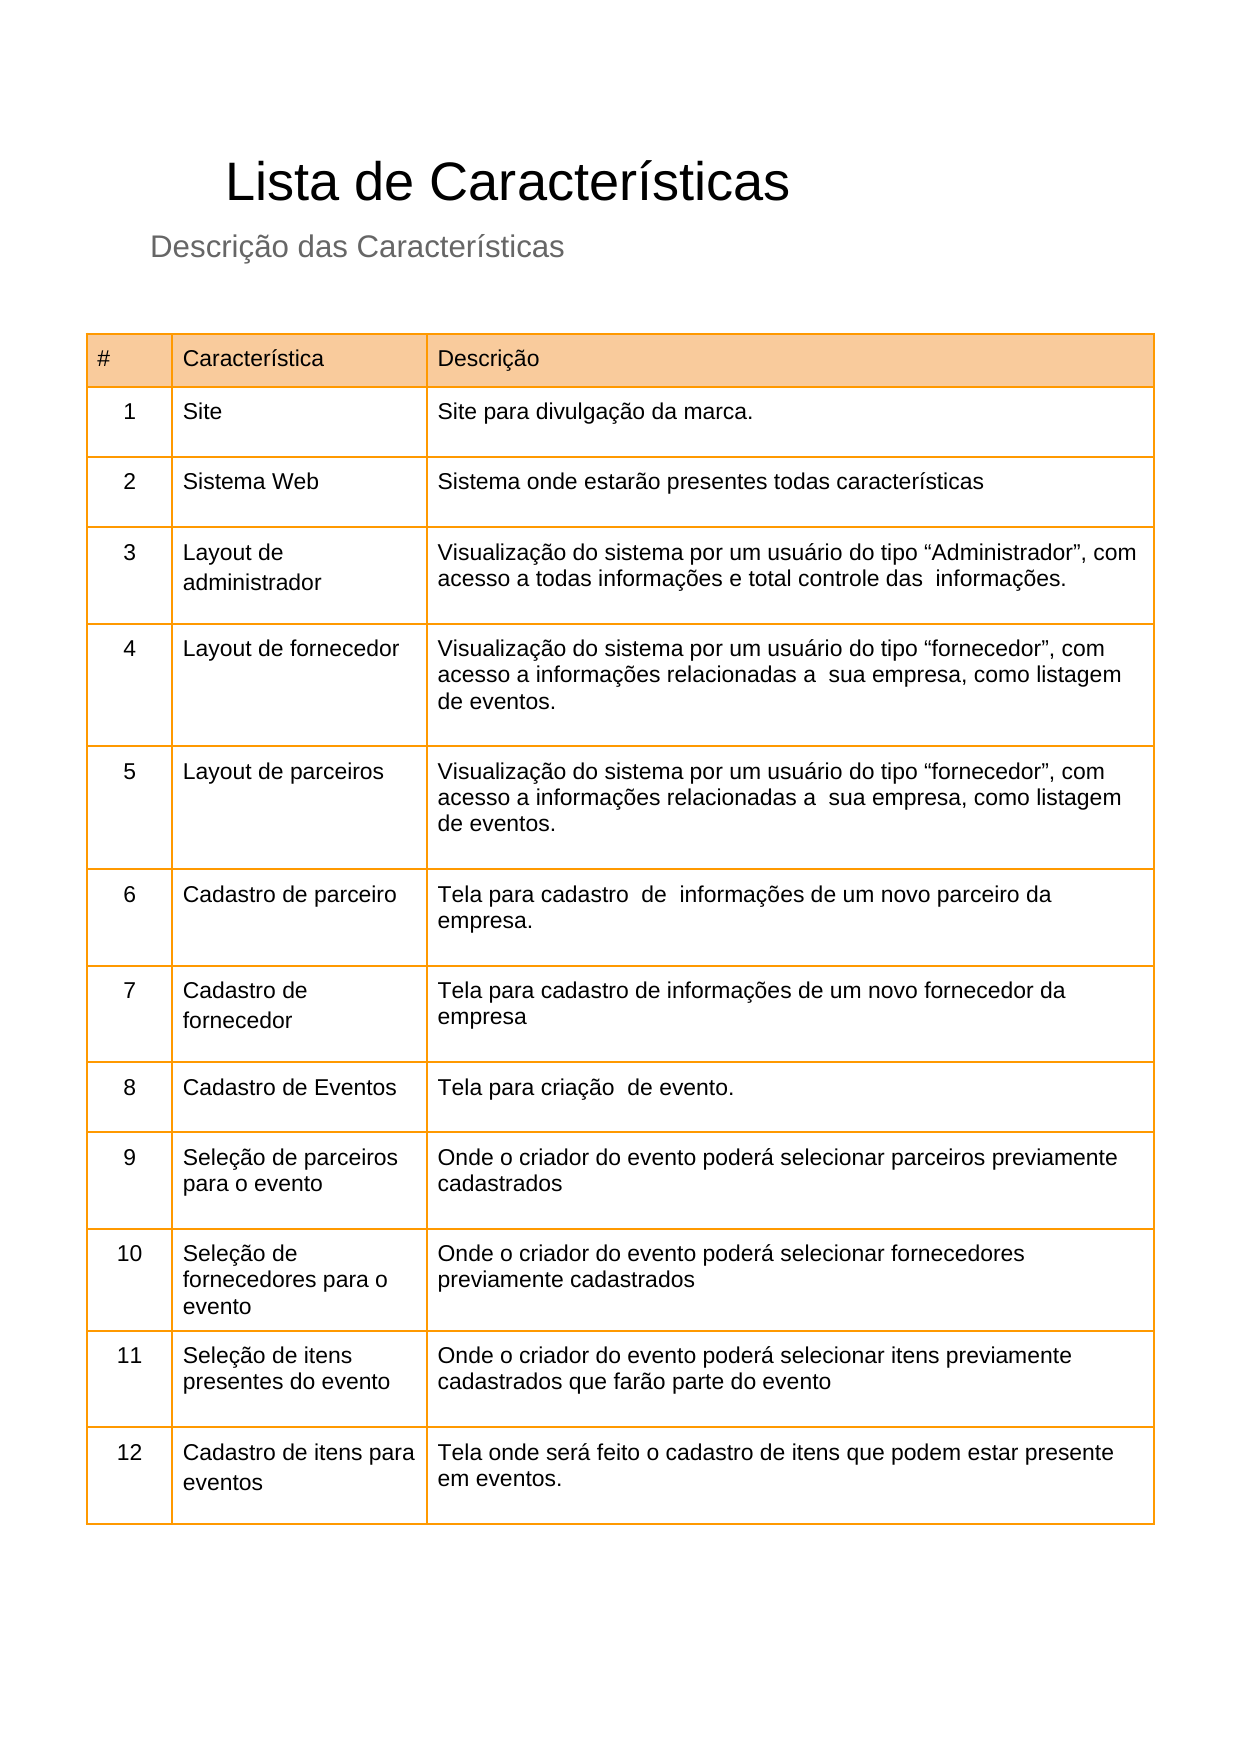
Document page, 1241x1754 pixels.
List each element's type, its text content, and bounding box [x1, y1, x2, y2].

table_cell Seleção de fornecedores para o evento [173, 1230, 426, 1329]
table_cell Site para divulgação da marca. [428, 388, 1153, 456]
table_cell 12 [88, 1428, 171, 1522]
table_cell Cadastro de parceiro [173, 870, 426, 964]
table_header Característica [173, 335, 426, 386]
table_cell Cadastro de fornecedor [173, 967, 426, 1061]
table_cell Cadastro de itens para eventos [173, 1428, 426, 1522]
table_cell 2 [88, 458, 171, 526]
table_cell Tela para cadastro de informações de um novo parceiro da empresa. [428, 870, 1153, 964]
table_header # [88, 335, 171, 386]
table_cell 6 [88, 870, 171, 964]
table_cell Seleção de itens presentes do evento [173, 1332, 426, 1426]
table_cell Tela para cadastro de informações de um novo fornecedor da empresa [428, 967, 1153, 1061]
table_cell 5 [88, 747, 171, 868]
table_cell 9 [88, 1133, 171, 1227]
table_cell Onde o criador do evento poderá selecionar parceiros previamente cadastrados [428, 1133, 1153, 1227]
table_cell Layout de parceiros [173, 747, 426, 868]
table_cell Onde o criador do evento poderá selecionar fornecedores previamente cadastrados [428, 1230, 1153, 1329]
table_cell Tela onde será feito o cadastro de itens que podem estar presente em eventos. [428, 1428, 1153, 1522]
title Lista de Características [150, 150, 1090, 212]
table_cell Visualização do sistema por um usuário do tipo “fornecedor”, com acesso a informações relacionadas a sua empresa, como listagem de eventos. [428, 625, 1153, 745]
table_cell 8 [88, 1063, 171, 1131]
table_cell Layout de administrador [173, 528, 426, 622]
table_cell 1 [88, 388, 171, 456]
table_cell 10 [88, 1230, 171, 1329]
subtitle Descrição das Características [150, 228, 1090, 264]
table_cell Onde o criador do evento poderá selecionar itens previamente cadastrados que farão parte do evento [428, 1332, 1153, 1426]
table_cell 3 [88, 528, 171, 622]
table_cell Sistema onde estarão presentes todas características [428, 458, 1153, 526]
table_cell Tela para criação de evento. [428, 1063, 1153, 1131]
table_cell Layout de fornecedor [173, 625, 426, 745]
table_cell 4 [88, 625, 171, 745]
table_header Descrição [428, 335, 1153, 386]
table_cell Sistema Web [173, 458, 426, 526]
table_cell 7 [88, 967, 171, 1061]
table_cell 11 [88, 1332, 171, 1426]
table_cell Visualização do sistema por um usuário do tipo “Administrador”, com acesso a todas informações e total controle das informações. [428, 528, 1153, 622]
table_cell Site [173, 388, 426, 456]
table_cell Visualização do sistema por um usuário do tipo “fornecedor”, com acesso a informações relacionadas a sua empresa, como listagem de eventos. [428, 747, 1153, 868]
table_cell Seleção de parceiros para o evento [173, 1133, 426, 1227]
table_cell Cadastro de Eventos [173, 1063, 426, 1131]
